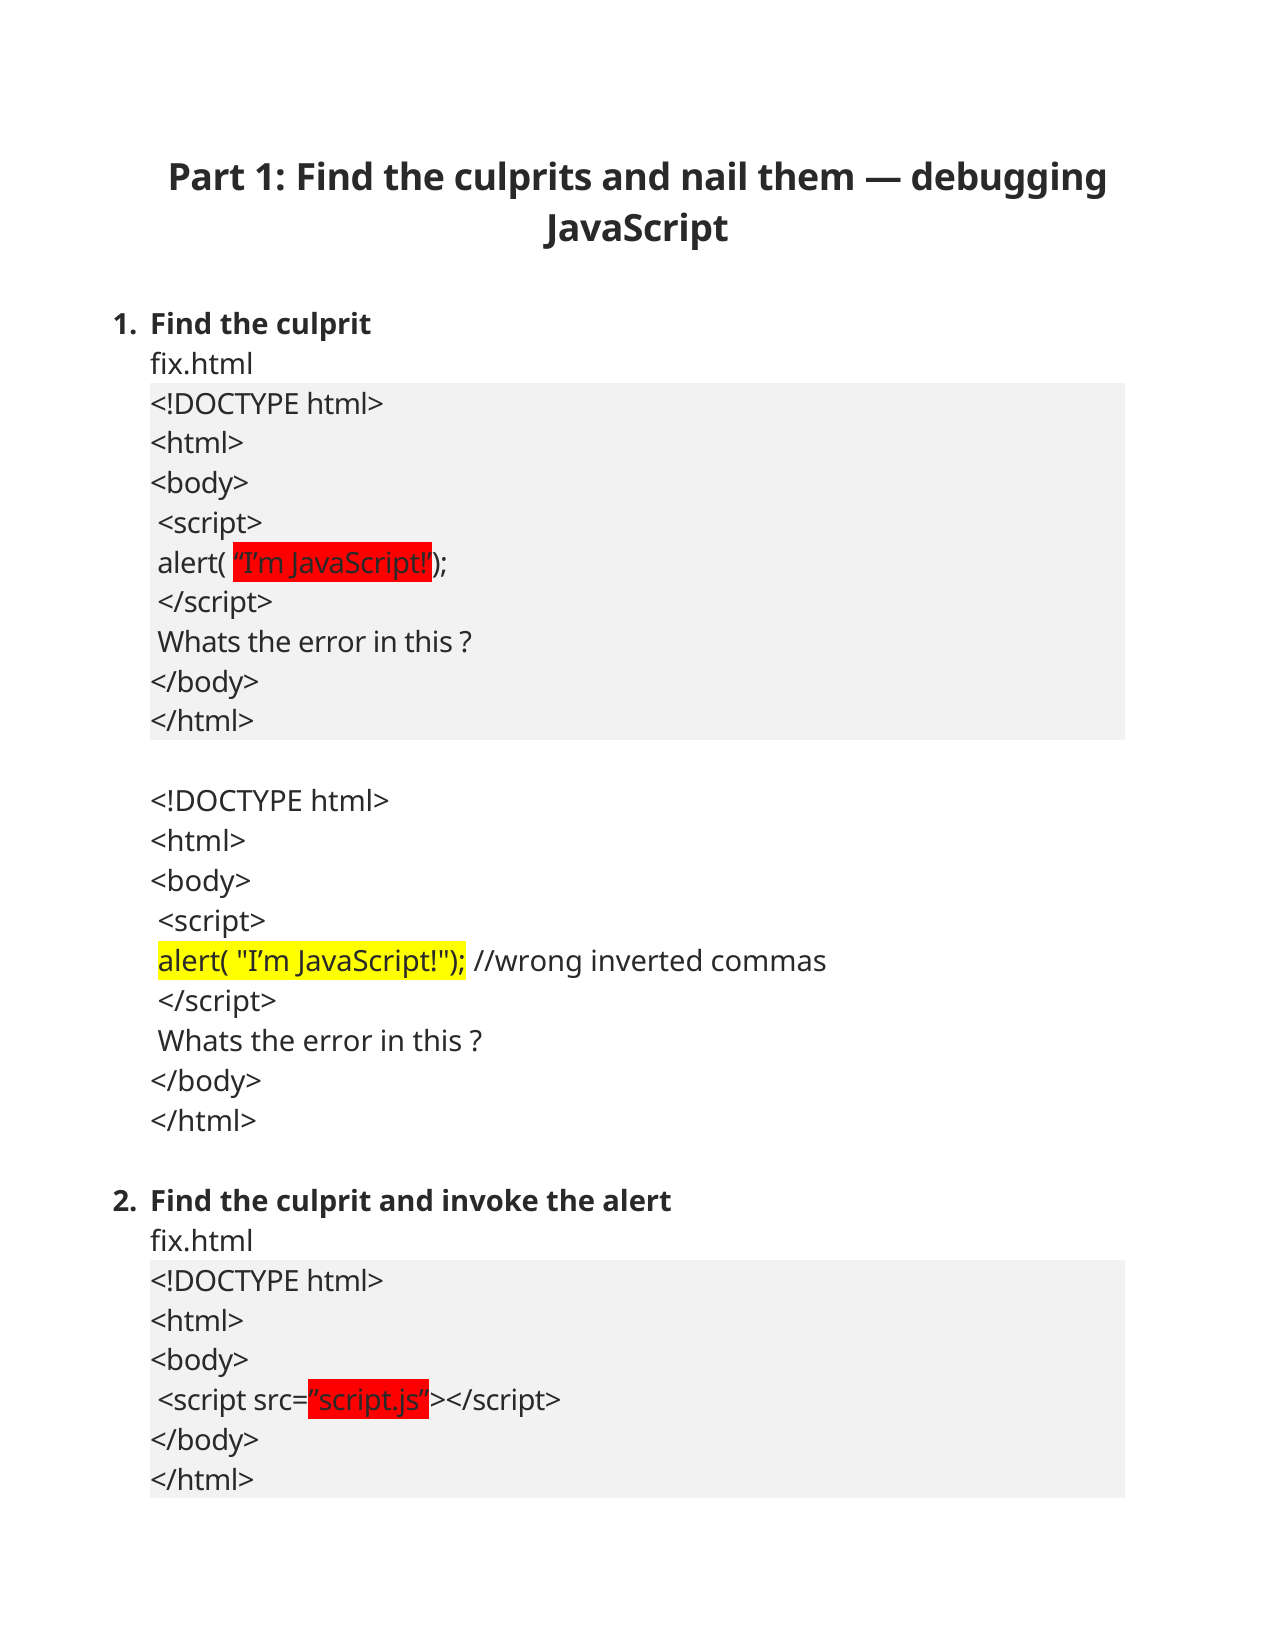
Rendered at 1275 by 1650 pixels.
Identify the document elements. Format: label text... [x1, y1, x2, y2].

text </body> [150, 1060, 1125, 1100]
text <!DOCTYPE html> <html> <body> <script src=”script.js”></script> </body> </html> [150, 1260, 1125, 1498]
text fix.html [150, 1220, 1125, 1260]
text <html> [150, 820, 1125, 860]
text fix.html [150, 343, 1125, 383]
text </html> [150, 1100, 1125, 1140]
text <!DOCTYPE html> [150, 780, 1125, 820]
text Whats the error in this ? [150, 1020, 1125, 1060]
text <script> [150, 900, 1125, 940]
list Find the culprit [112, 303, 1125, 343]
list Find the culprit and invoke the alert [112, 1180, 1125, 1220]
text <body> [150, 860, 1125, 900]
text <!DOCTYPE html> <html> <body> <script> alert( “I’m JavaScript!’); </script> Whats the error in this ? </body> </html> [150, 383, 1125, 740]
text </script> [150, 980, 1125, 1020]
text alert( "I’m JavaScript!"); //wrong inverted commas [150, 940, 1125, 980]
text Part 1: Find the culprits and nail them — debugging JavaScript [150, 150, 1125, 252]
